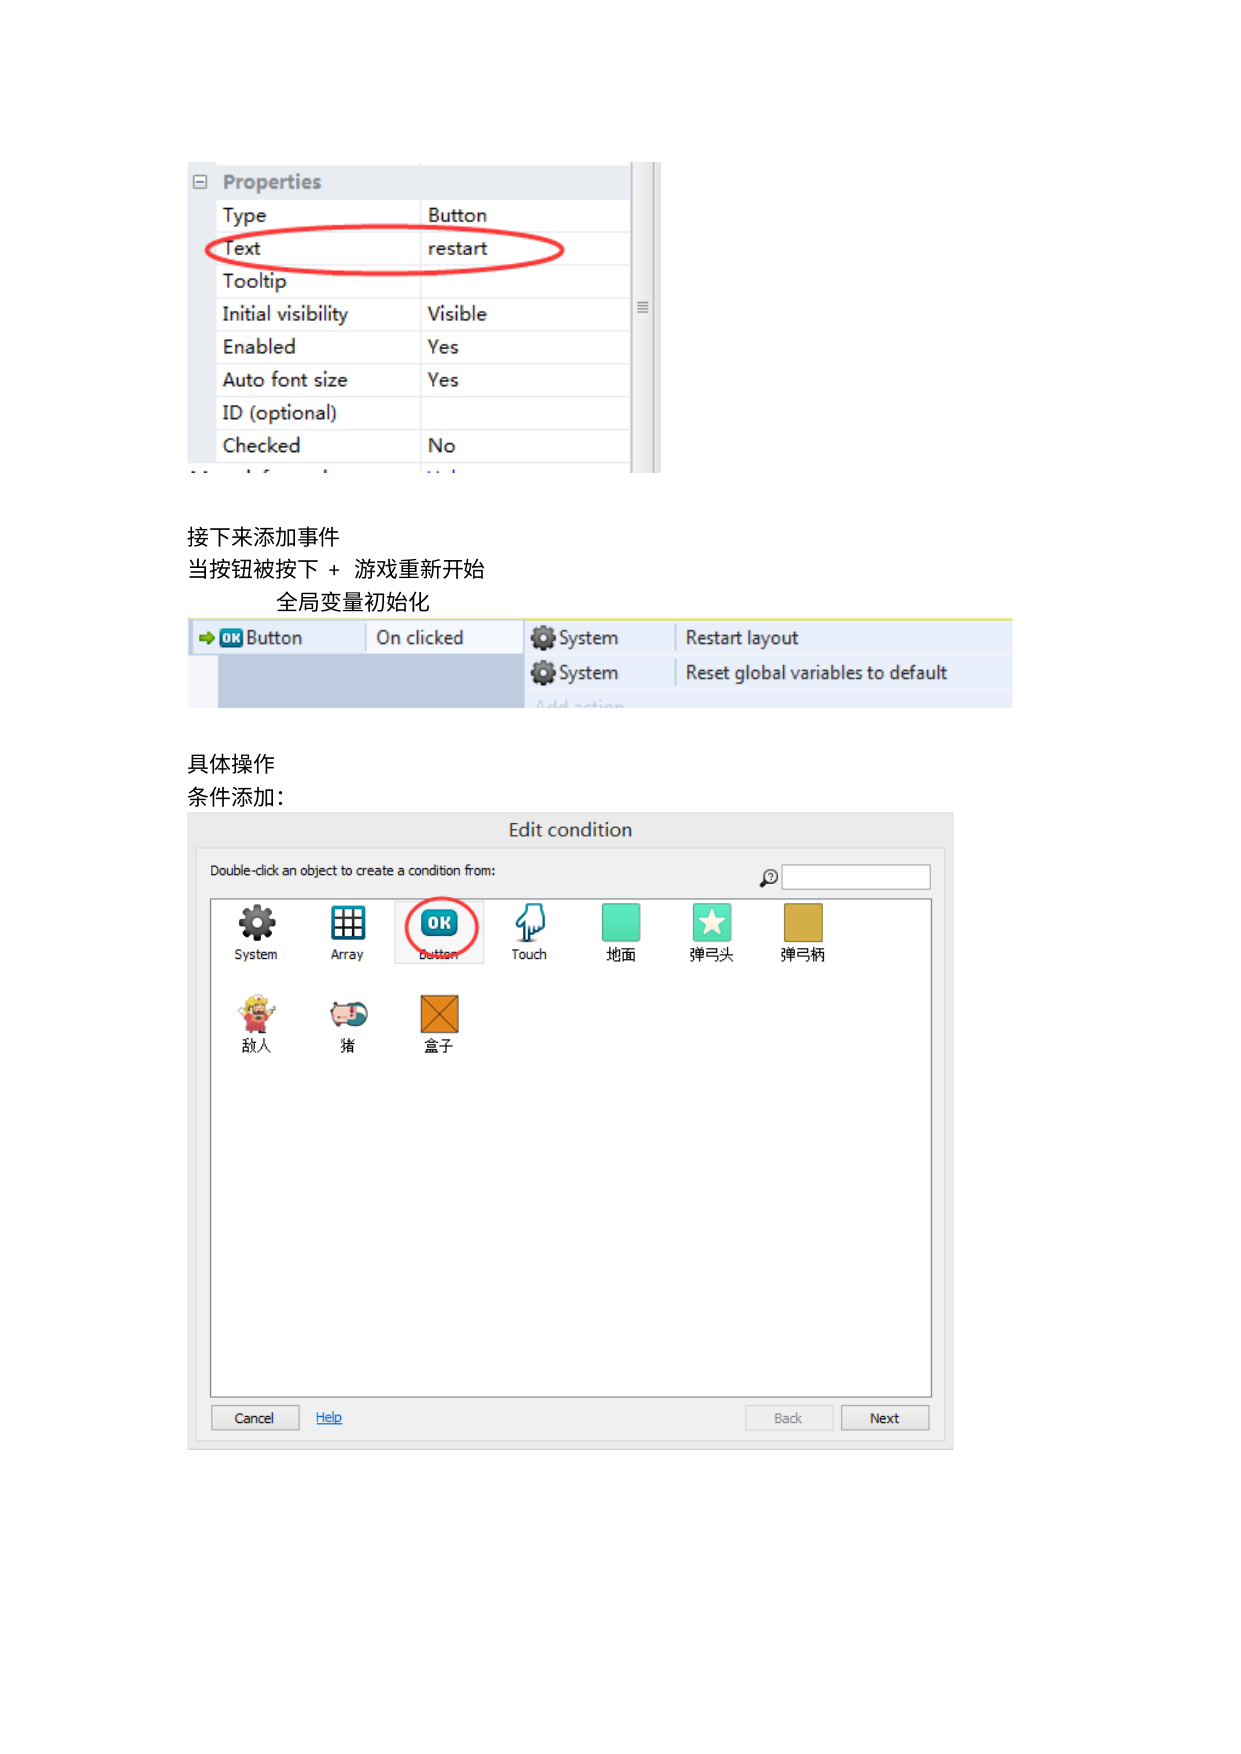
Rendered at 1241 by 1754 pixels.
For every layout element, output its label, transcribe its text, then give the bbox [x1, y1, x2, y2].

picture [187, 812, 954, 1450]
text 条件添加： [187, 779, 1053, 812]
text 全局变量初始化 [187, 584, 1053, 617]
picture [187, 162, 661, 473]
text 当按钮被按下 + 游戏重新开始 [187, 552, 1053, 584]
text 具体操作 [187, 747, 1053, 779]
text 接下来添加事件 [187, 519, 1053, 552]
picture [187, 617, 1013, 708]
